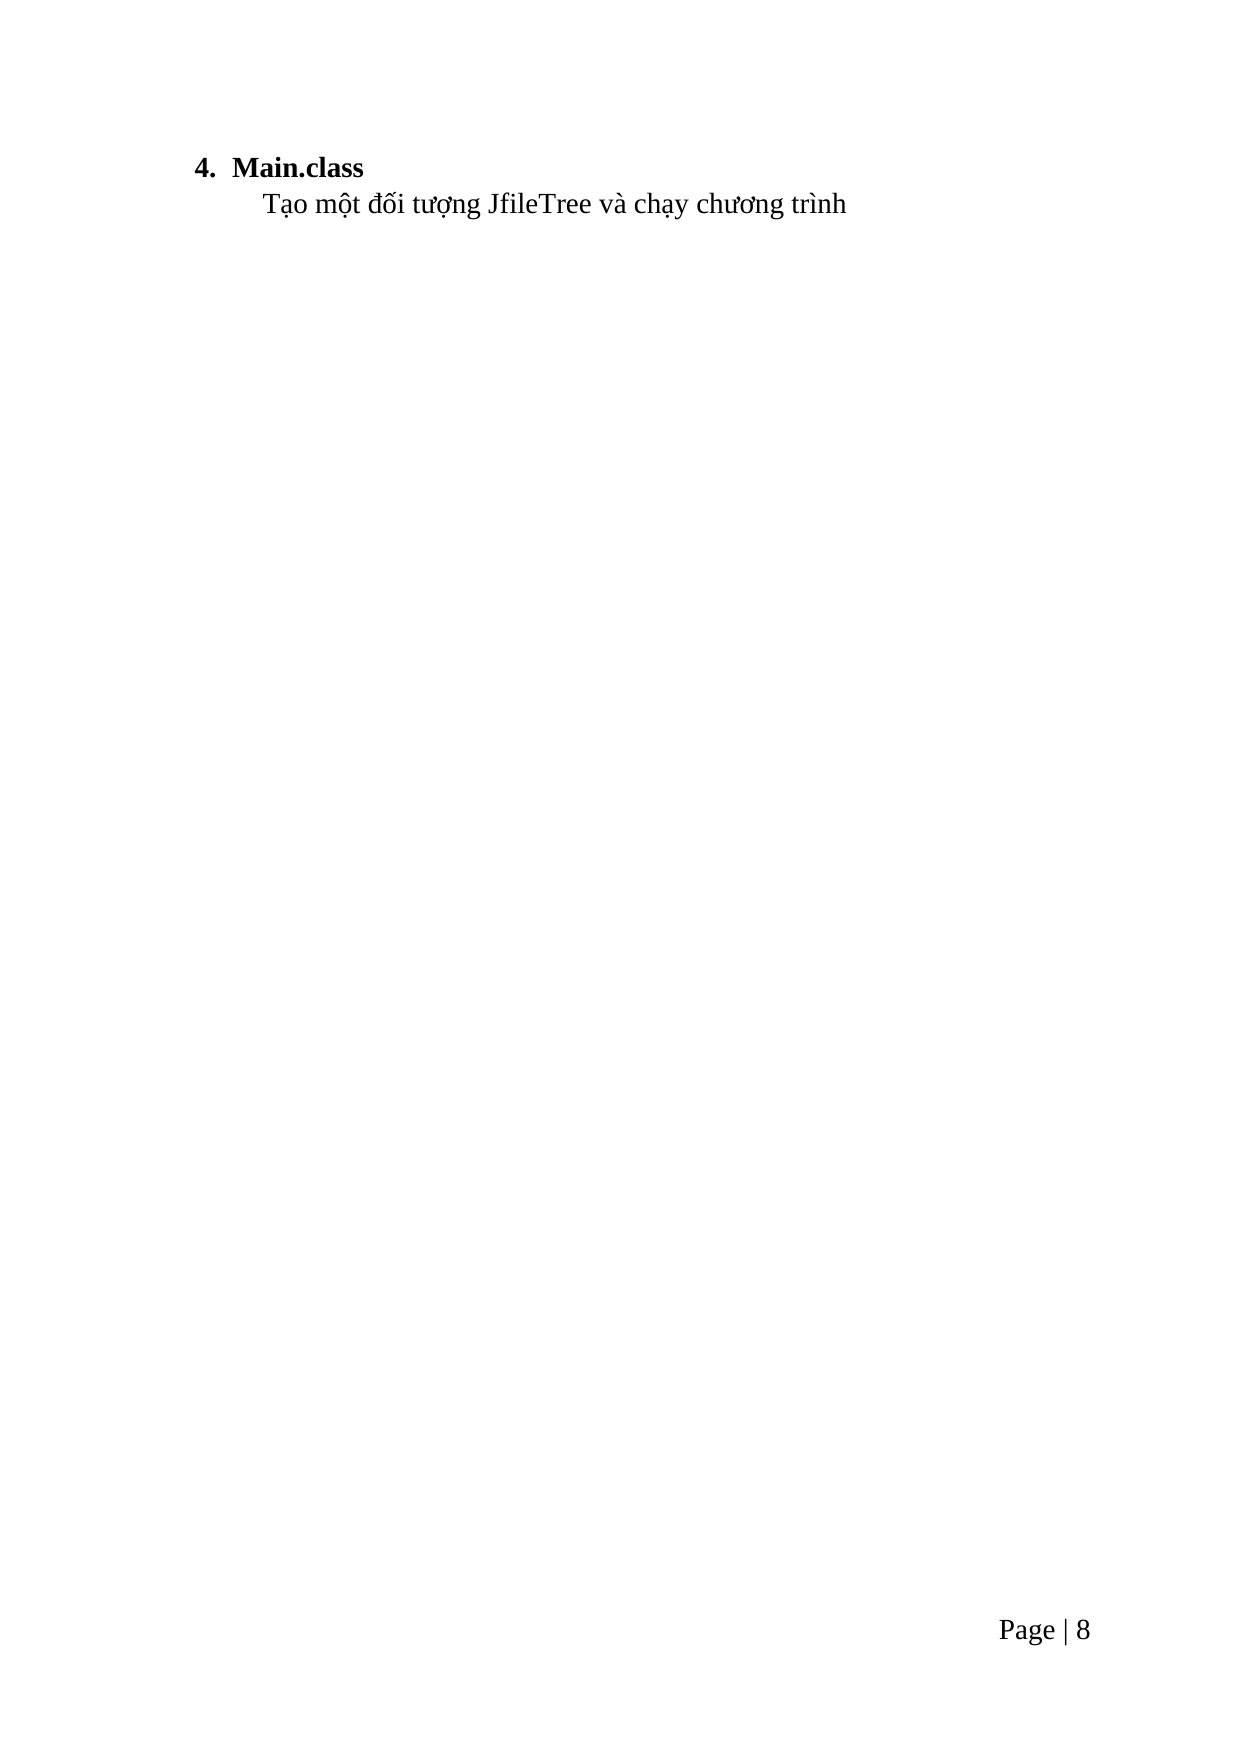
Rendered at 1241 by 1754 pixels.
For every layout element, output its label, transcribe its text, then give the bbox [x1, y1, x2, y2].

subtitle Main.class [194, 150, 1090, 183]
text Tạo một đối tượng JfileTree và chạy chương trình [187, 186, 1090, 220]
